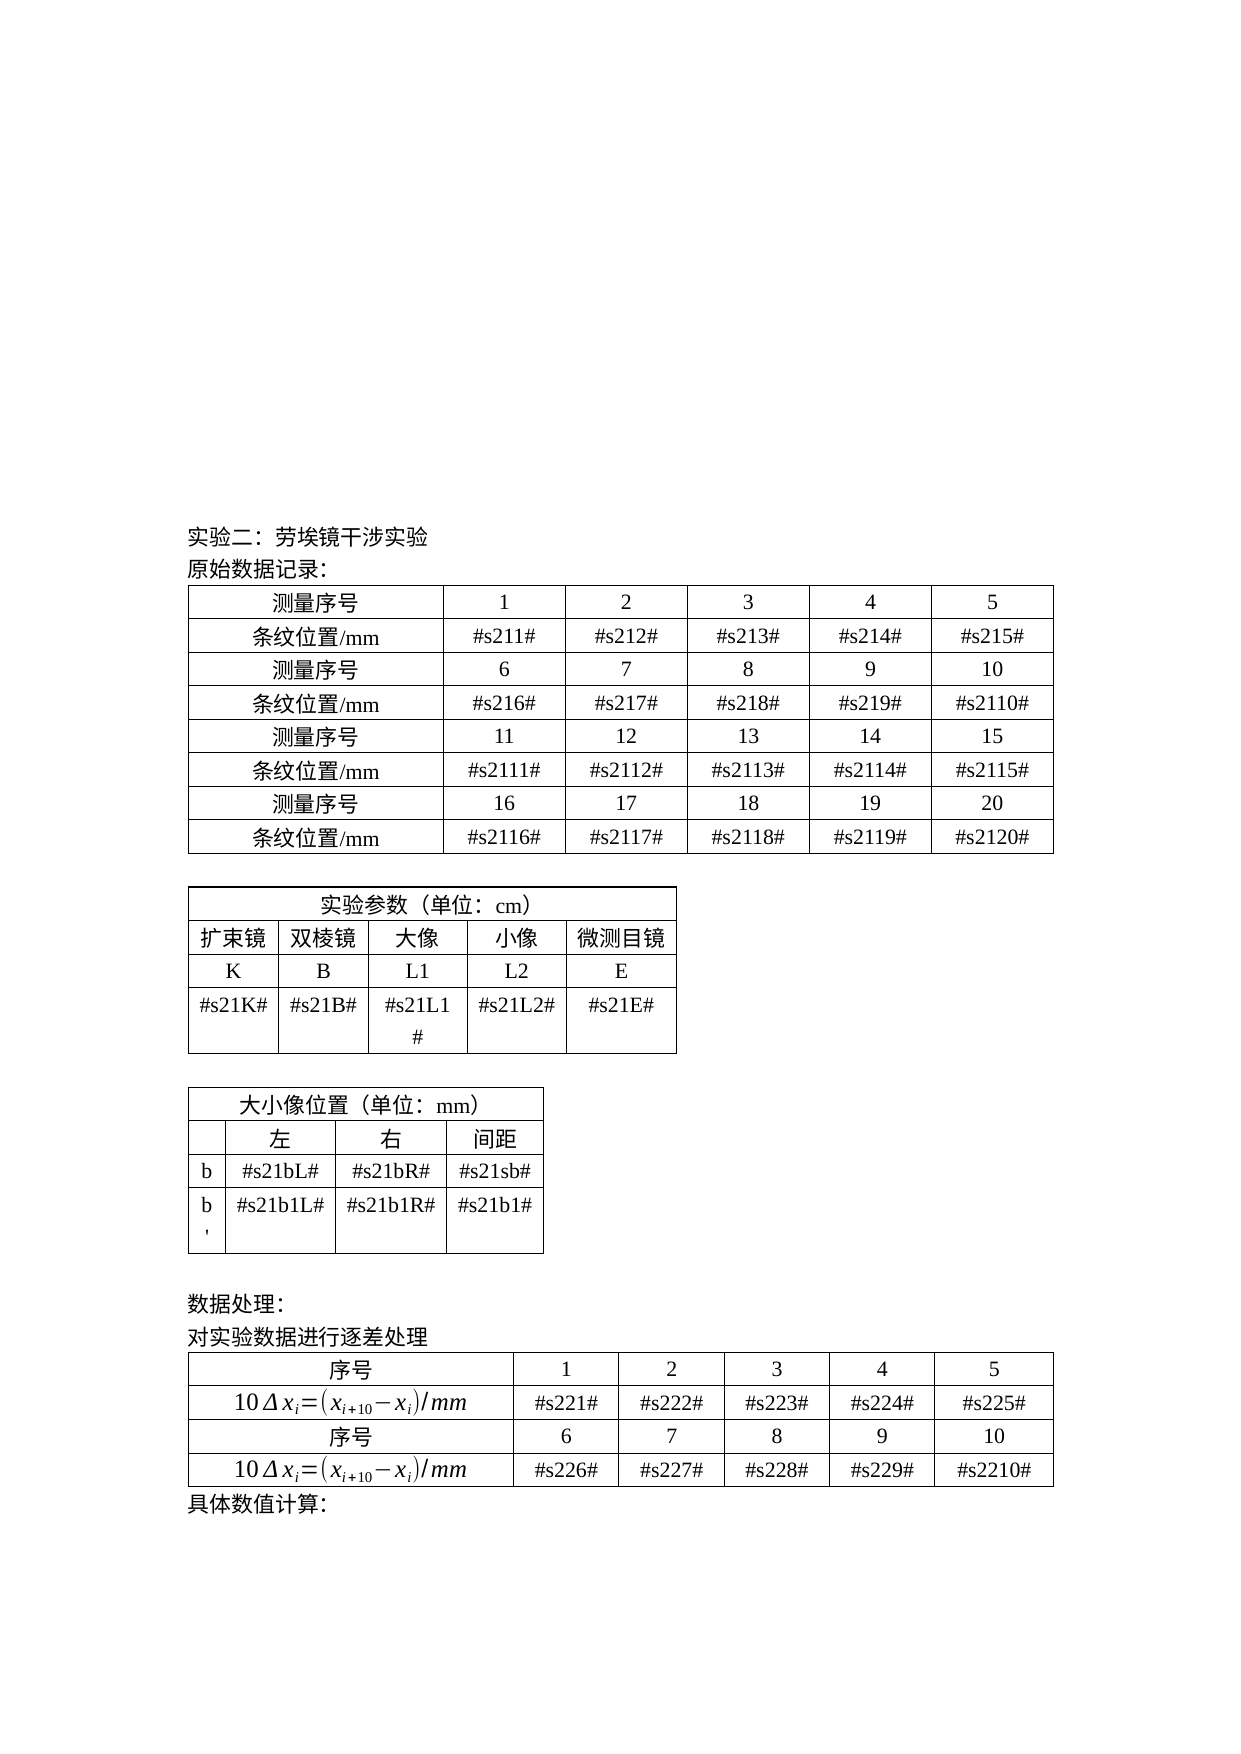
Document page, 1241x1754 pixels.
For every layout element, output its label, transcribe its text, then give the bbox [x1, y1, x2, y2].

table_cell B [279, 955, 368, 987]
table_cell #s2112# [566, 753, 687, 786]
table_cell #s2120# [932, 820, 1053, 853]
table_cell #s211# [444, 619, 565, 652]
table_header 4 [830, 1353, 934, 1385]
table_cell #s21b1L# [226, 1188, 335, 1253]
table_cell #s214# [810, 619, 931, 652]
table_cell #s223# [725, 1386, 829, 1419]
text 实验二：劳埃镜干涉实验 [187, 519, 1053, 552]
table_cell 9 [830, 1420, 934, 1452]
table_header 4 [810, 586, 931, 618]
table_cell 测量序号 [189, 720, 443, 752]
table_cell #s213# [688, 619, 809, 652]
table_cell #s2116# [444, 820, 565, 853]
table_header 1 [514, 1353, 618, 1385]
table_header 5 [932, 586, 1053, 618]
table_cell #s21b1R# [336, 1188, 446, 1253]
text 对实验数据进行逐差处理 [187, 1319, 1053, 1352]
table_cell 双棱镜 [279, 921, 368, 953]
table_cell 14 [810, 720, 931, 752]
table_cell #s217# [566, 686, 687, 719]
table_cell #s2110# [932, 686, 1053, 719]
table_cell #s21L2# [468, 988, 566, 1053]
table_cell 10 [932, 653, 1053, 685]
table_cell 15 [932, 720, 1053, 752]
table_cell 17 [566, 787, 687, 819]
table_cell 8 [725, 1420, 829, 1452]
table_cell #s21bL# [226, 1155, 335, 1187]
table_cell 7 [566, 653, 687, 685]
table_cell #s216# [444, 686, 565, 719]
table_cell [189, 1121, 225, 1154]
table_cell 11 [444, 720, 565, 752]
table_cell b' [189, 1188, 225, 1253]
table_cell #s2111# [444, 753, 565, 786]
table_cell L2 [468, 955, 566, 987]
table_cell 条纹位置/mm [189, 820, 443, 853]
table_cell #s222# [619, 1386, 724, 1419]
text 数据处理： [187, 1287, 1053, 1319]
table_header 序号 [189, 1353, 513, 1385]
table_cell 6 [444, 653, 565, 685]
table_cell 16 [444, 787, 565, 819]
table_cell #s2119# [810, 820, 931, 853]
table_header 1 [444, 586, 565, 618]
table_header 实验参数（单位：cm） [189, 888, 676, 920]
table_cell #s2113# [688, 753, 809, 786]
table_cell 20 [932, 787, 1053, 819]
table_cell 条纹位置/mm [189, 686, 443, 719]
table_cell 左 [226, 1121, 335, 1154]
table_cell #s221# [514, 1386, 618, 1419]
table_cell #s226# [514, 1454, 618, 1486]
table_cell [189, 1386, 513, 1419]
table_cell [189, 1454, 513, 1486]
table_cell 间距 [447, 1121, 543, 1154]
table_cell b [189, 1155, 225, 1187]
table_header 测量序号 [189, 586, 443, 618]
table_cell #s21L1# [369, 988, 467, 1053]
table_cell #s21sb# [447, 1155, 543, 1187]
table_cell K [189, 955, 278, 987]
table_cell #s225# [935, 1386, 1053, 1419]
table_cell #s218# [688, 686, 809, 719]
table_cell #s21K# [189, 988, 278, 1053]
table_cell L1 [369, 955, 467, 987]
table_cell 12 [566, 720, 687, 752]
table_cell 右 [336, 1121, 446, 1154]
table_cell 小像 [468, 921, 566, 953]
table_cell #s219# [810, 686, 931, 719]
table_cell 大像 [369, 921, 467, 953]
table_cell 微测目镜 [567, 921, 676, 953]
table_cell 6 [514, 1420, 618, 1452]
table_cell #s228# [725, 1454, 829, 1486]
table_cell #s2210# [935, 1454, 1053, 1486]
table_header 5 [935, 1353, 1053, 1385]
table_cell #s212# [566, 619, 687, 652]
table_header 2 [619, 1353, 724, 1385]
table_cell #s2114# [810, 753, 931, 786]
table_cell #s21b1# [447, 1188, 543, 1253]
table_cell 9 [810, 653, 931, 685]
table_cell #s21E# [567, 988, 676, 1053]
table_header 3 [725, 1353, 829, 1385]
table_cell 测量序号 [189, 653, 443, 685]
table_cell 13 [688, 720, 809, 752]
table_cell 18 [688, 787, 809, 819]
table_header 3 [688, 586, 809, 618]
table_cell #s227# [619, 1454, 724, 1486]
text 原始数据记录： [187, 552, 1053, 584]
table_cell 条纹位置/mm [189, 753, 443, 786]
table_cell E [567, 955, 676, 987]
table_cell 19 [810, 787, 931, 819]
table_cell #s215# [932, 619, 1053, 652]
table_cell #s2117# [566, 820, 687, 853]
table_cell #s21bR# [336, 1155, 446, 1187]
table_cell 7 [619, 1420, 724, 1452]
table_cell #s224# [830, 1386, 934, 1419]
table_header 大小像位置（单位：mm） [189, 1088, 543, 1120]
table_cell 扩束镜 [189, 921, 278, 953]
table_cell 序号 [189, 1420, 513, 1452]
table_cell 8 [688, 653, 809, 685]
table_cell 10 [935, 1420, 1053, 1452]
table_cell 测量序号 [189, 787, 443, 819]
table_cell 条纹位置/mm [189, 619, 443, 652]
table_cell #s2118# [688, 820, 809, 853]
table_cell #s229# [830, 1454, 934, 1486]
table_header 2 [566, 586, 687, 618]
text 具体数值计算： [187, 1487, 1053, 1519]
table_cell #s2115# [932, 753, 1053, 786]
table_cell #s21B# [279, 988, 368, 1053]
